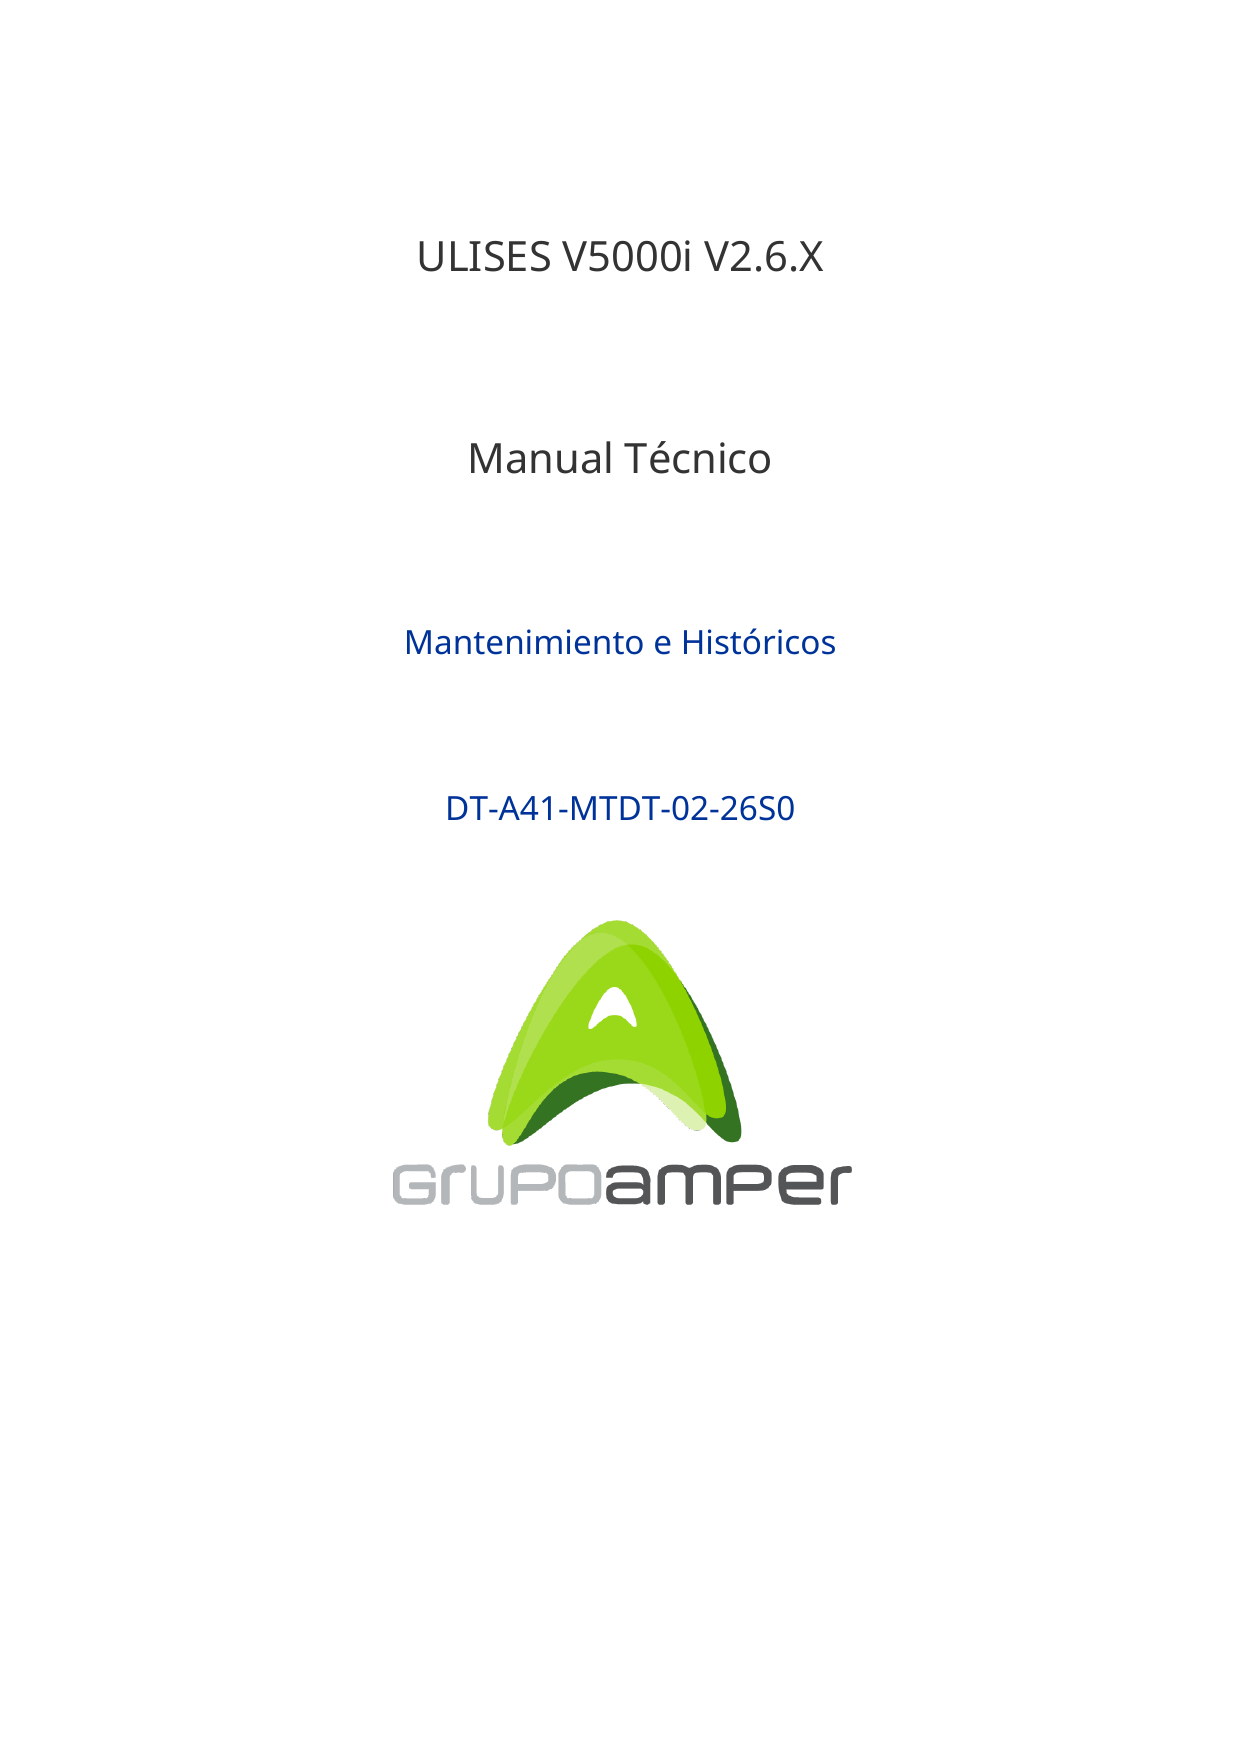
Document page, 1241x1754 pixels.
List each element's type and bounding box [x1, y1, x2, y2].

picture [379, 867, 861, 1269]
